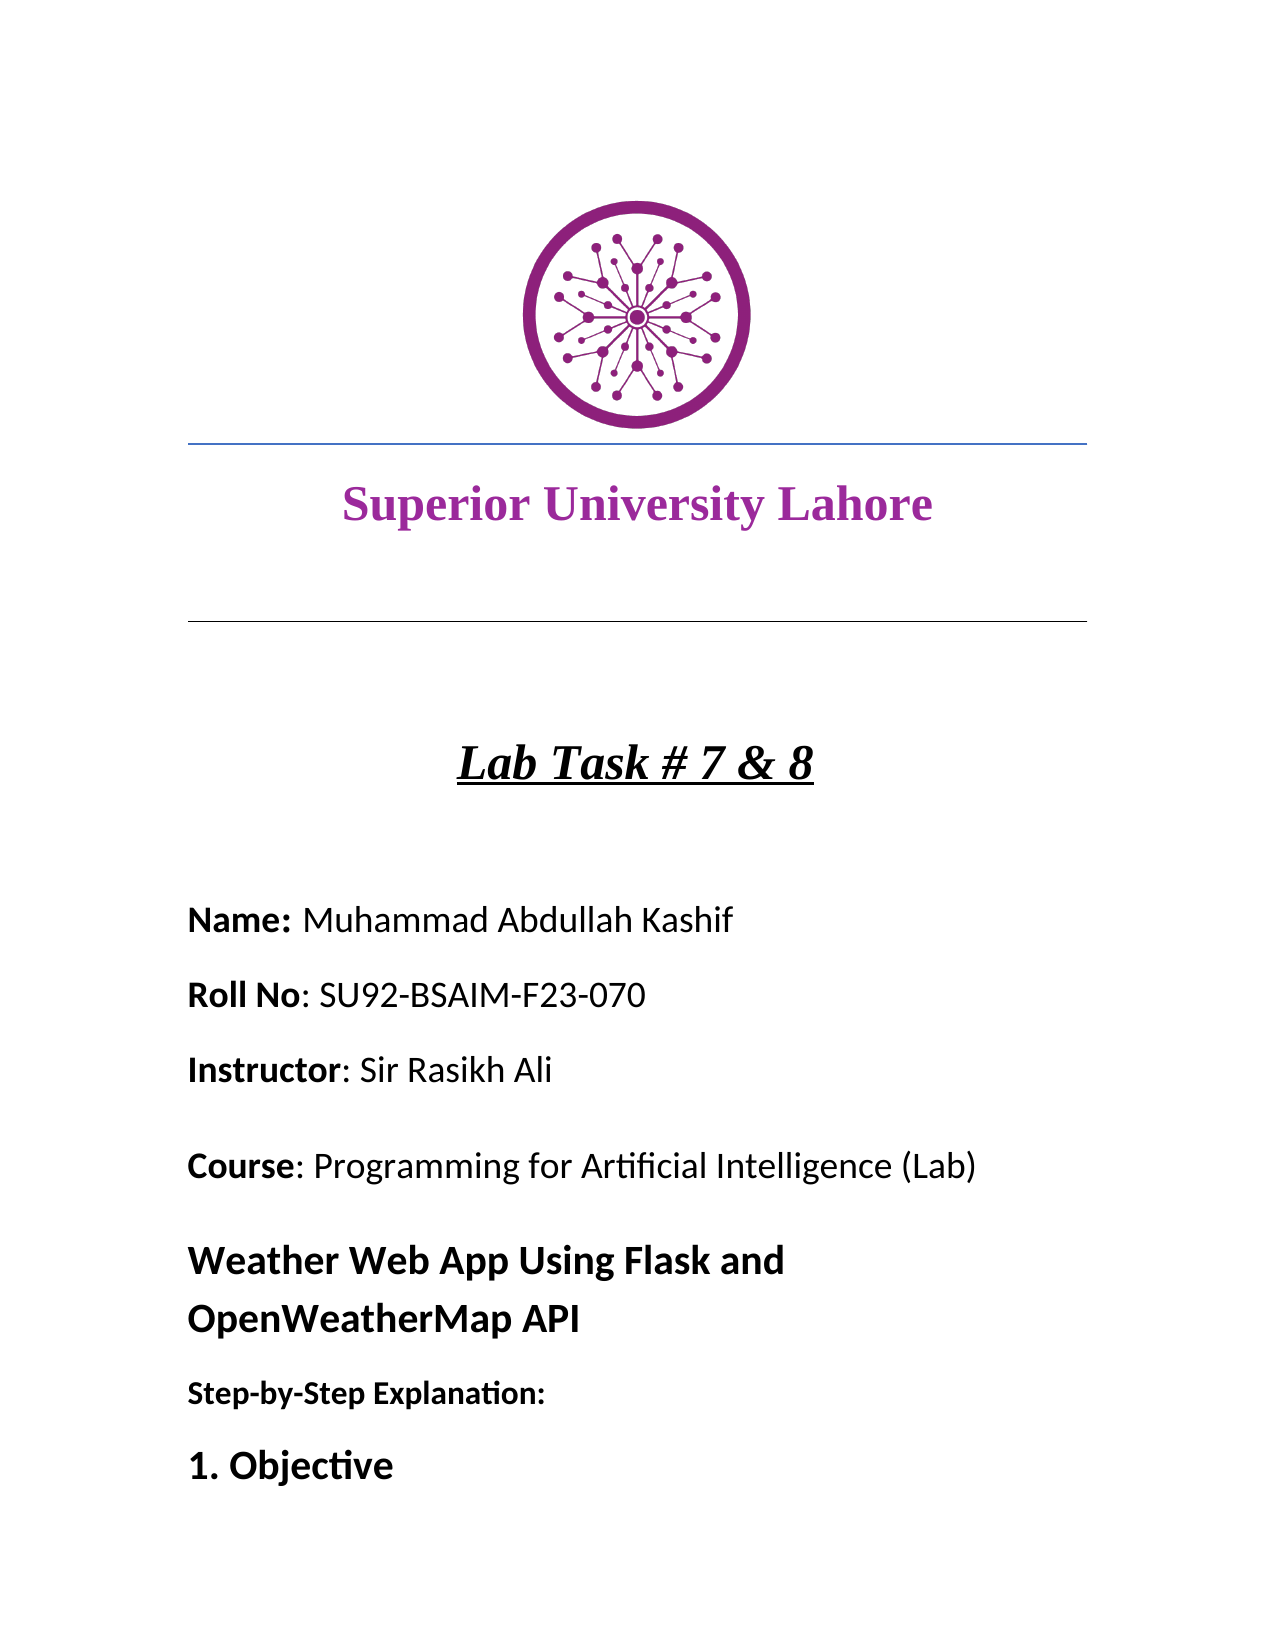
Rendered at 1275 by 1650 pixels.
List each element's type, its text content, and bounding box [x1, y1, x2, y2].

text Lab Task # 7 & 8 [187, 732, 1087, 790]
text Weather Web App Using Flask and OpenWeatherMap API [187, 1234, 1087, 1343]
subtitle Course: Programming for Artificial Intelligence (Lab) [187, 1142, 1087, 1229]
text Name: Muhammad Abdullah Kashif [187, 896, 1087, 942]
text Roll No: SU92-BSAIM-F23-070 [187, 971, 1087, 1017]
picture [518, 196, 755, 433]
text Instructor: Sir Rasikh Ali [187, 1046, 1087, 1092]
text Superior University Lahore [187, 474, 1087, 531]
text 1. Objective [187, 1439, 1087, 1490]
text Step-by-Step Explanation: [187, 1372, 1087, 1412]
